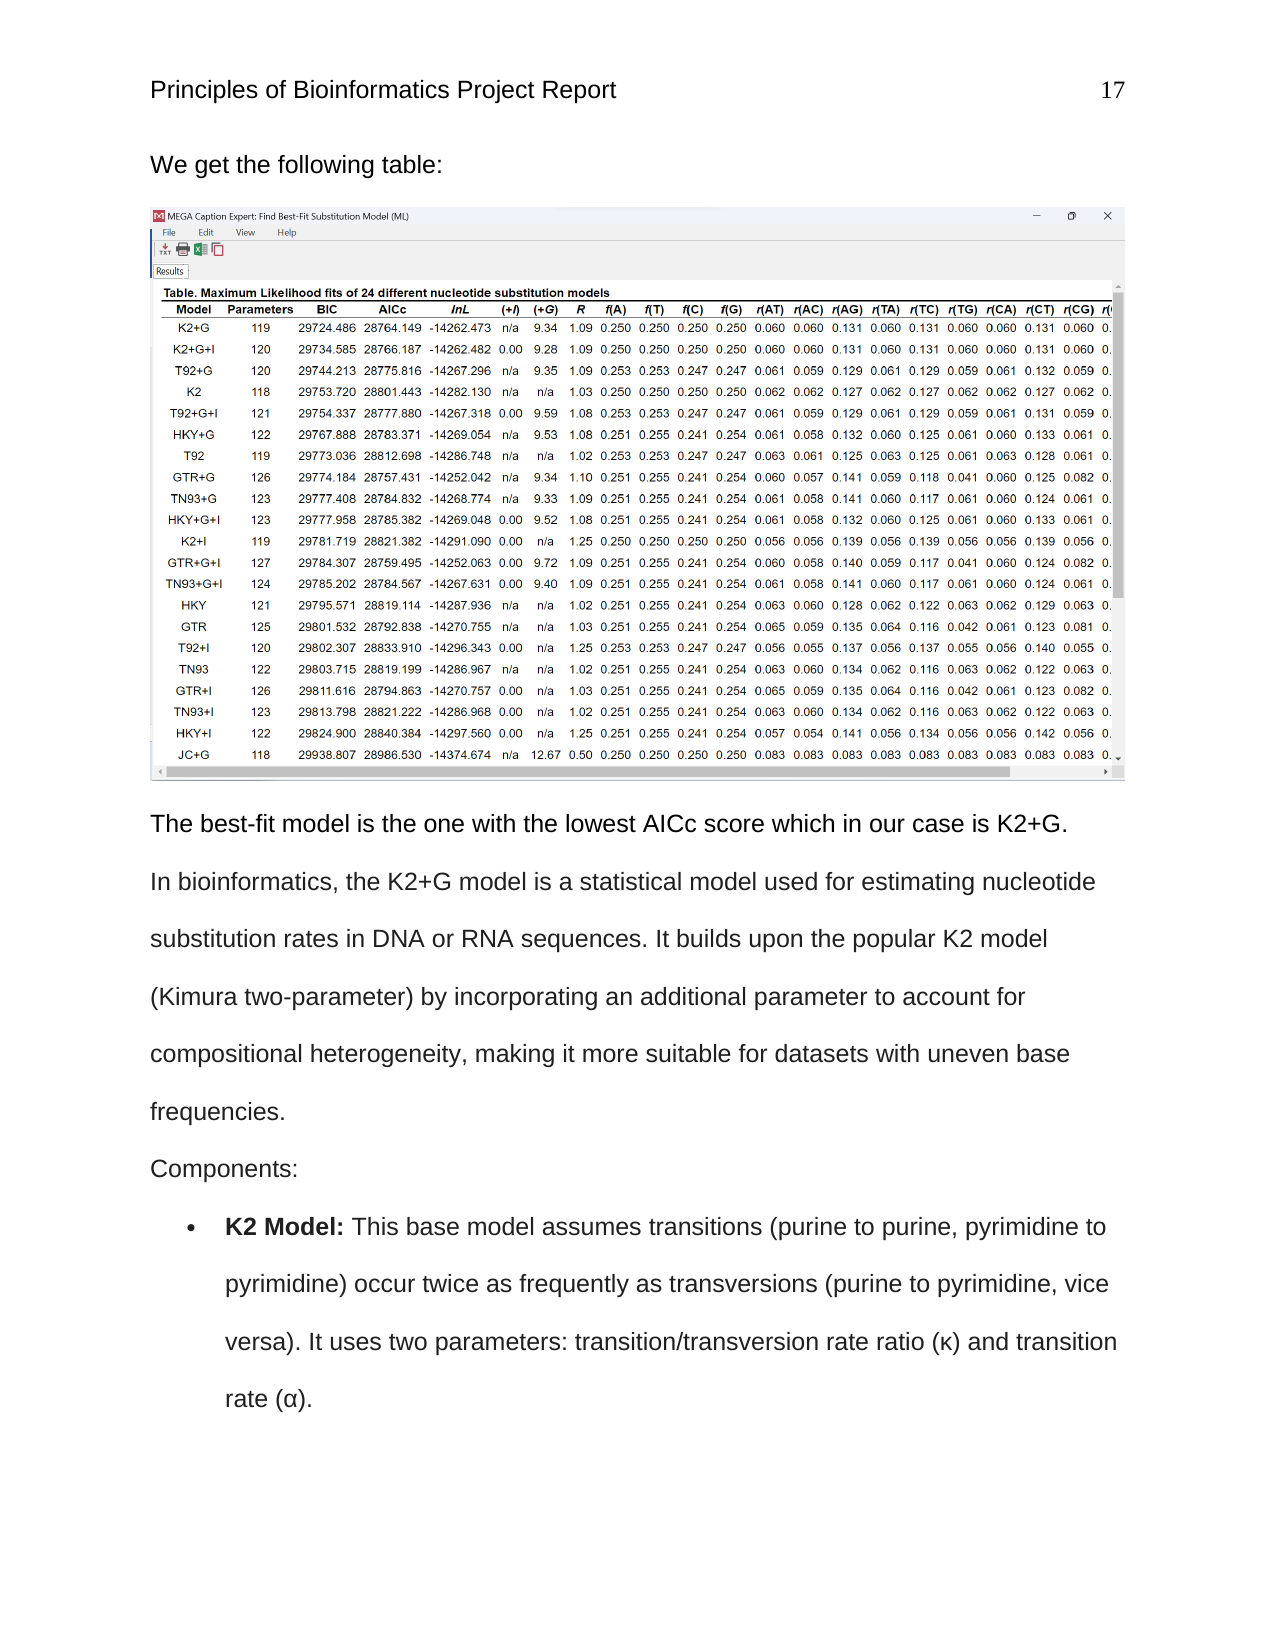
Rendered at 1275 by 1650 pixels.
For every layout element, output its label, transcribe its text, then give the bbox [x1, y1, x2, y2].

text We get the following table: [150, 150, 1125, 179]
text The best-fit model is the one with the lowest AICc score which in our case is K2+G. [150, 809, 1125, 838]
text In bioinformatics, the K2+G model is a statistical model used for estimating nucleotide substitution rates in DNA or RNA sequences. It builds upon the popular K2 model (Kimura two-parameter) by incorporating an additional parameter to account for compositional heterogeneity, making it more suitable for datasets with uneven base frequencies. [150, 867, 1125, 1125]
text Components: [150, 1154, 1125, 1183]
list K2 Model: This base model assumes transitions (purine to purine, pyrimidine to pyrimidine) occur twice as frequently as transversions (purine to pyrimidine, vice versa). It uses two parameters: transition/transversion rate ratio (κ) and transition rate (α). [187, 1212, 1125, 1413]
picture [150, 207, 1125, 781]
